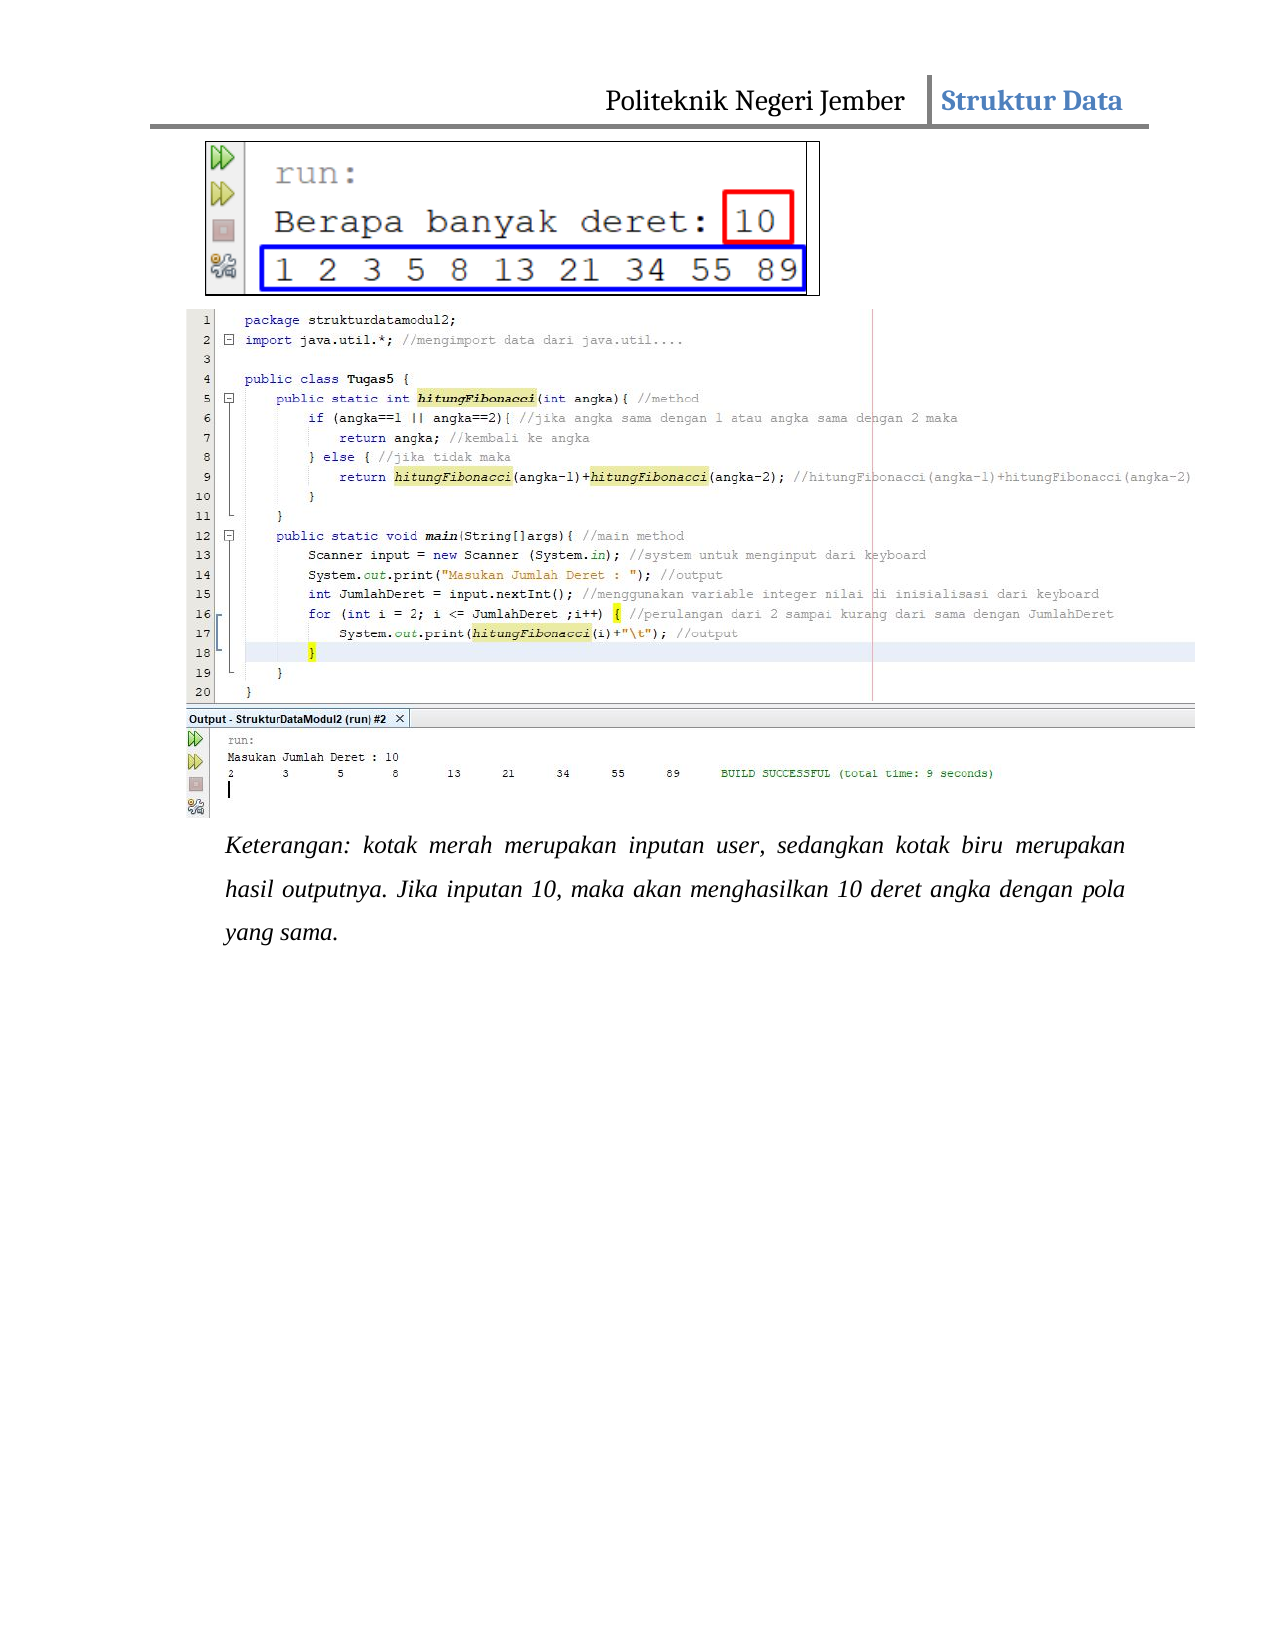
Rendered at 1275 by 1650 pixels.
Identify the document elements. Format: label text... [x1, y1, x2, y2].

picture [206, 142, 806, 294]
text Keterangan: kotak merah merupakan inputan user, sedangkan kotak biru merupakan hasil outputnya. Jika inputan 10, maka akan menghasilkan 10 deret angka dengan pola yang sama. [225, 831, 1125, 946]
picture [186, 309, 1195, 818]
